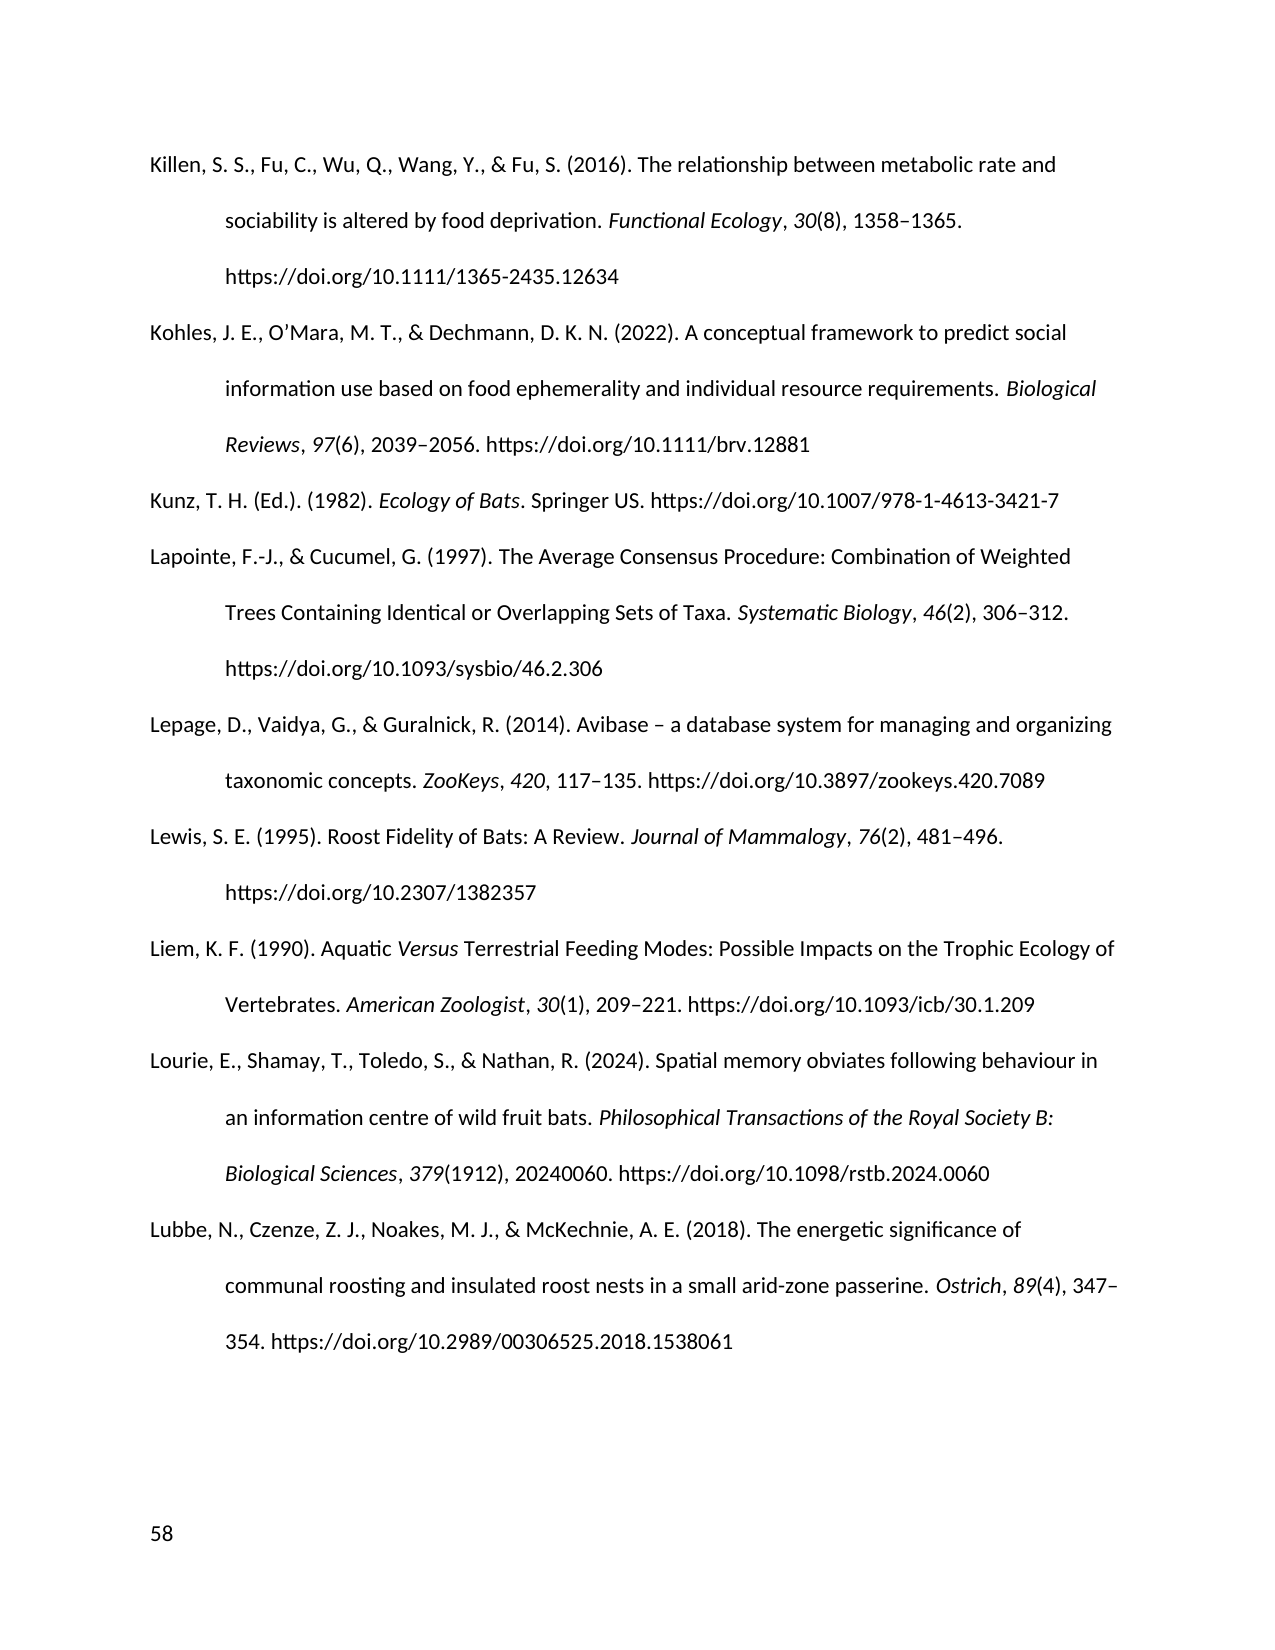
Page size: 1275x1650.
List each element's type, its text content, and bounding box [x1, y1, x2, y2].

text Lepage, D., Vaidya, G., & Guralnick, R. (2014). Avibase – a database system for managing and organizing taxonomic concepts. ZooKeys, 420, 117–135. https://doi.org/10.3897/zookeys.420.7089 [150, 710, 1125, 794]
text Kunz, T. H. (Ed.). (1982). Ecology of Bats. Springer US. https://doi.org/10.1007/978-1-4613-3421-7 [150, 486, 1125, 514]
text Lubbe, N., Czenze, Z. J., Noakes, M. J., & McKechnie, A. E. (2018). The energetic significance of communal roosting and insulated roost nests in a small arid-zone passerine. Ostrich, 89(4), 347–354. https://doi.org/10.2989/00306525.2018.1538061 [150, 1215, 1125, 1355]
text Kohles, J. E., O’Mara, M. T., & Dechmann, D. K. N. (2022). A conceptual framework to predict social information use based on food ephemerality and individual resource requirements. Biological Reviews, 97(6), 2039–2056. https://doi.org/10.1111/brv.12881 [150, 318, 1125, 458]
text Liem, K. F. (1990). Aquatic Versus Terrestrial Feeding Modes: Possible Impacts on the Trophic Ecology of Vertebrates. American Zoologist, 30(1), 209–221. https://doi.org/10.1093/icb/30.1.209 [150, 934, 1125, 1019]
text Killen, S. S., Fu, C., Wu, Q., Wang, Y., & Fu, S. (2016). The relationship between metabolic rate and sociability is altered by food deprivation. Functional Ecology, 30(8), 1358–1365. https://doi.org/10.1111/1365-2435.12634 [150, 150, 1125, 290]
text Lourie, E., Shamay, T., Toledo, S., & Nathan, R. (2024). Spatial memory obviates following behaviour in an information centre of wild fruit bats. Philosophical Transactions of the Royal Society B: Biological Sciences, 379(1912), 20240060. https://doi.org/10.1098/rstb.2024.0060 [150, 1047, 1125, 1187]
text Lewis, S. E. (1995). Roost Fidelity of Bats: A Review. Journal of Mammalogy, 76(2), 481–496. https://doi.org/10.2307/1382357 [150, 822, 1125, 907]
text Lapointe, F.-J., & Cucumel, G. (1997). The Average Consensus Procedure: Combination of Weighted Trees Containing Identical or Overlapping Sets of Taxa. Systematic Biology, 46(2), 306–312. https://doi.org/10.1093/sysbio/46.2.306 [150, 542, 1125, 682]
